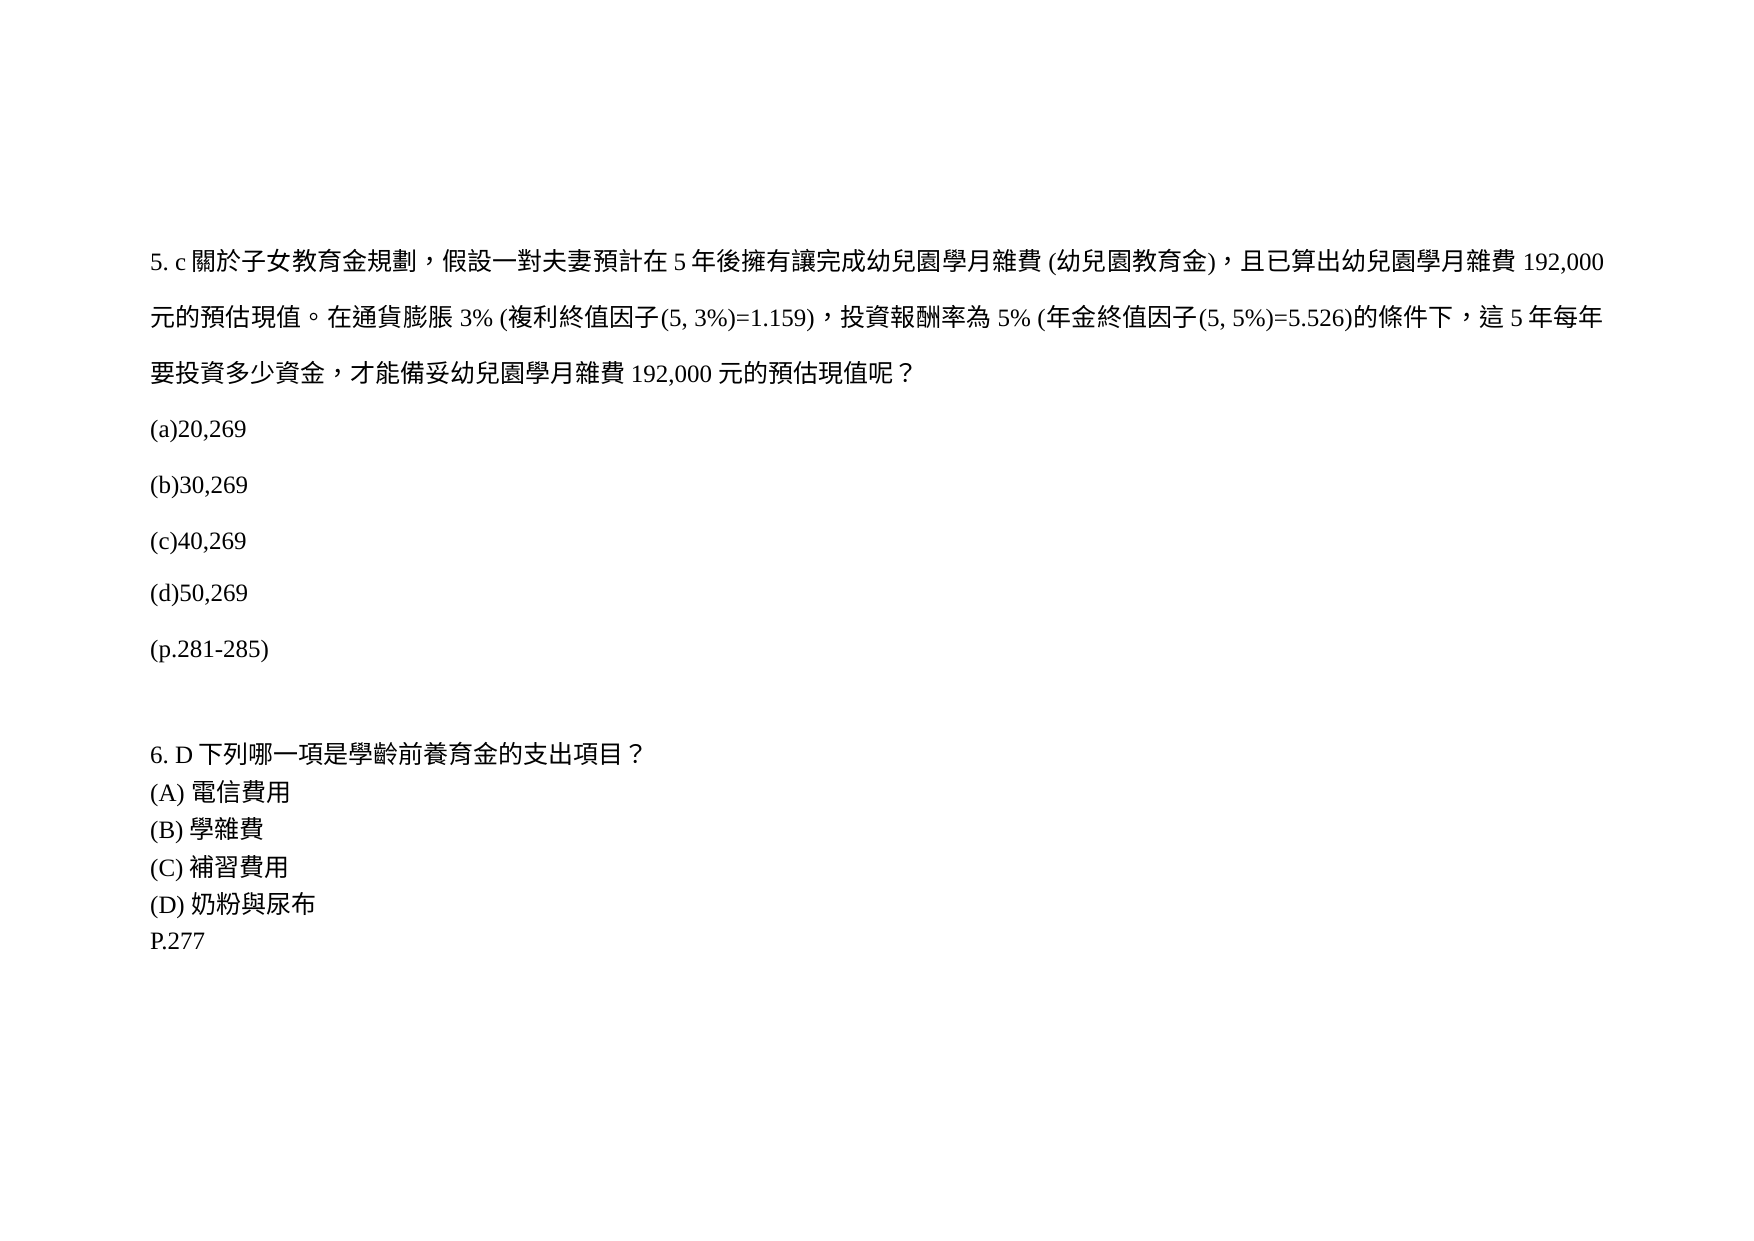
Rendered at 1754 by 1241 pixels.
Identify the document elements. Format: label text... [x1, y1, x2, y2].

text 6. D下列哪一項是學齡前養育金的支出項目？ (A) 電信費用 (B) 學雜費 (C) 補習費用 [150, 734, 1604, 884]
text (D) 奶粉與尿布 P.277 [150, 884, 1604, 996]
text 5. c關於子女教育金規劃，假設一對夫妻預計在5年後擁有讓完成幼兒園學月雜費 (幼兒園教育金)，且已算出幼兒園學月雜費 192,000 元的預估現值。在通貨膨脹3% (複利終值因子(5, 3%)=1.159)，投資報酬率為5% (年金終值因子(5, 5%)=5.526)的條件下，這5年每年要投資多少資金，才能備妥幼兒園學月雜費 192,000 元的預估現值呢？ (a)20,269 (b)30,269 (c)40,269 [150, 241, 1604, 559]
text (d)50,269 (p.281-285) [150, 574, 1604, 668]
